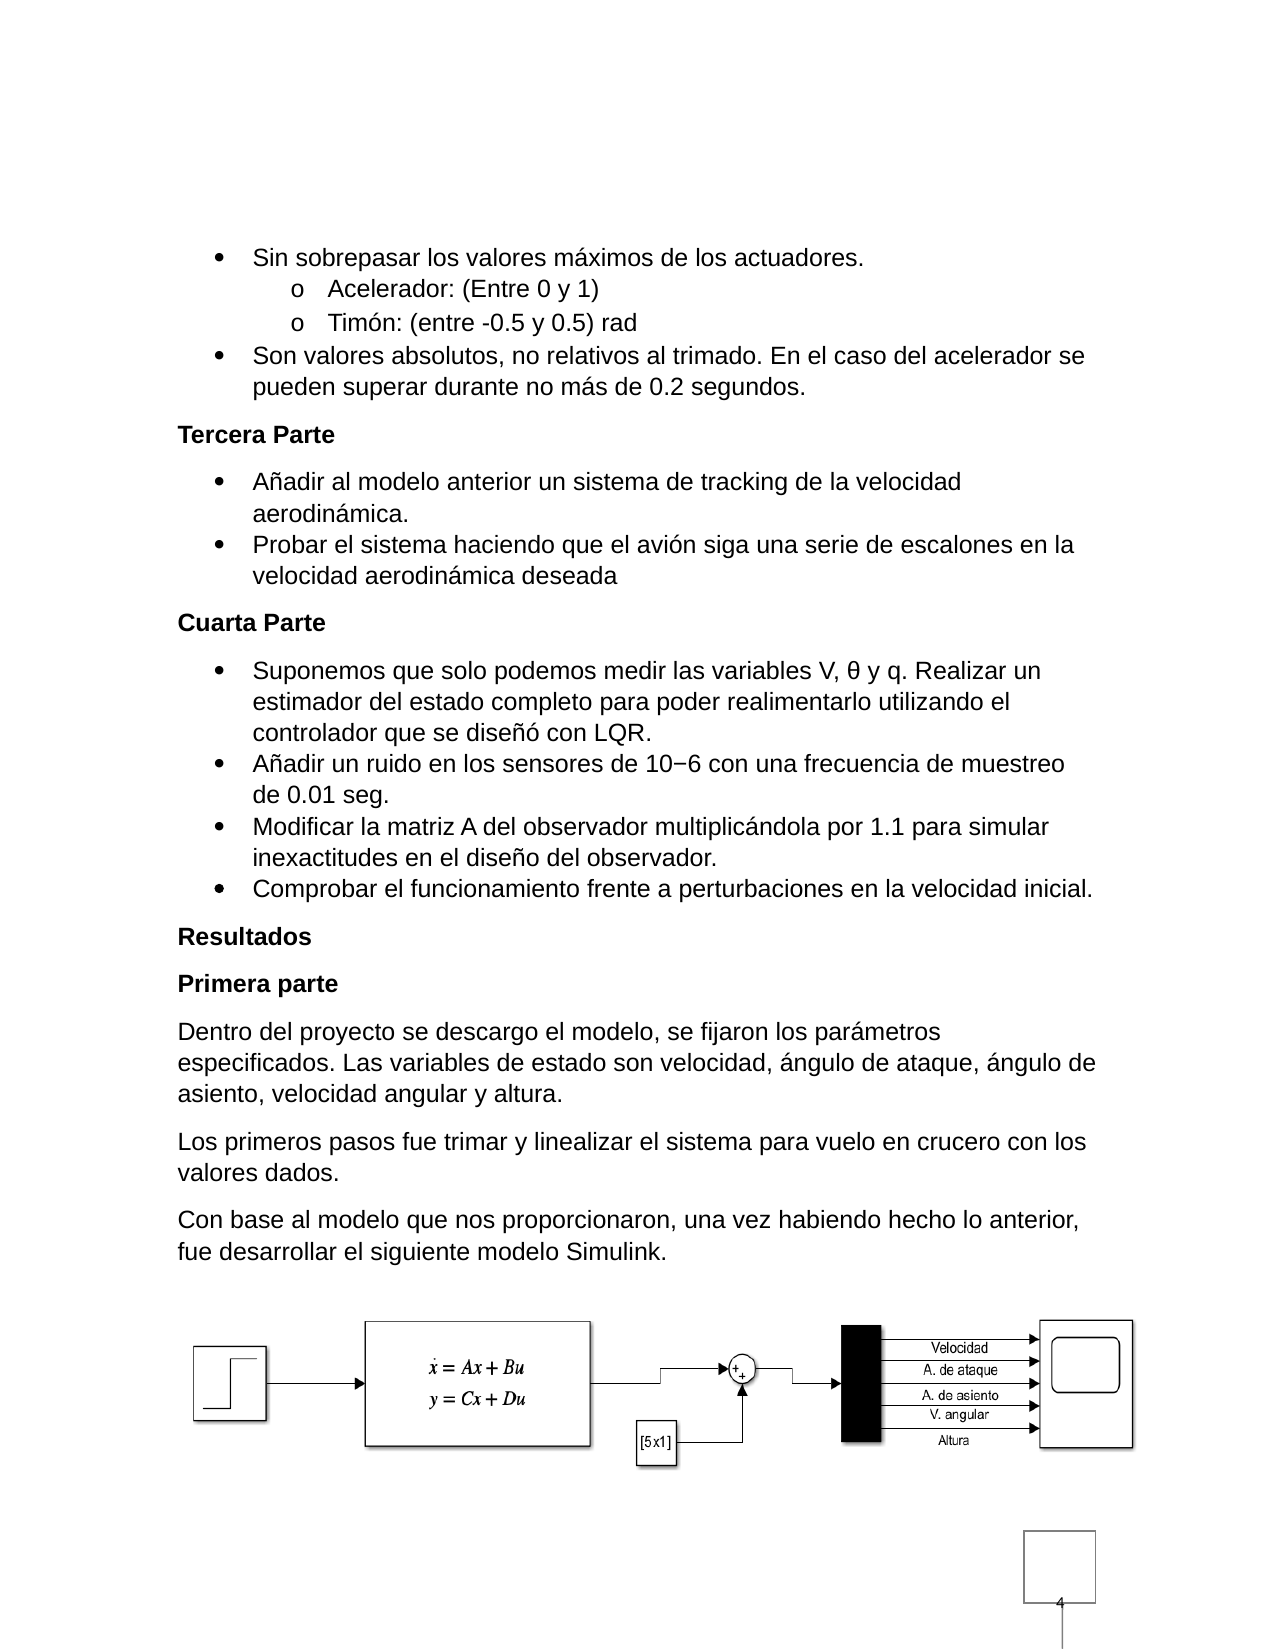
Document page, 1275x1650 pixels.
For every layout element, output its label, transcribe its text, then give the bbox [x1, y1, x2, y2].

text Dentro del proyecto se descargo el modelo, se fijaron los parámetros especificados. Las variables de estado son velocidad, ángulo de ataque, ángulo de asiento, velocidad angular y altura. [177, 1017, 1098, 1108]
text Tercera Parte [177, 420, 1098, 448]
list Suponemos que solo podemos medir las variables V, θ y q. Realizar un estimador del estado completo para poder realimentarlo utilizando el controlador que se diseñó con LQR. [215, 656, 1098, 747]
text Los primeros pasos fue trimar y linealizar el sistema para vuelo en crucero con los valores dados. [177, 1127, 1098, 1187]
list Añadir al modelo anterior un sistema de tracking de la velocidad aerodinámica. [215, 467, 1098, 527]
list Acelerador: (Entre 0 y 1) [290, 274, 1098, 305]
list Timón: (entre -0.5 y 0.5) rad [290, 307, 1098, 338]
list Son valores absolutos, no relativos al trimado. En el caso del acelerador se pueden superar durante no más de 0.2 segundos. [215, 341, 1098, 401]
list Añadir un ruido en los sensores de 10−6 con una frecuencia de muestreo de 0.01 seg. [215, 749, 1098, 809]
list Sin sobrepasar los valores máximos de los actuadores. [215, 243, 1098, 272]
text Primera parte [177, 969, 1098, 998]
list Modificar la matriz A del observador multiplicándola por 1.1 para simular inexactitudes en el diseño del observador. [215, 812, 1098, 871]
list Probar el sistema haciendo que el avión siga una serie de escalones en la velocidad aerodinámica deseada [215, 529, 1098, 589]
text Cuarta Parte [177, 608, 1098, 637]
list Comprobar el funcionamiento frente a perturbaciones en la velocidad inicial. [215, 874, 1098, 903]
text Resultados [177, 922, 1098, 950]
picture [177, 1284, 1139, 1471]
text Con base al modelo que nos proporcionaron, una vez habiendo hecho lo anterior, fue desarrollar el siguiente modelo Simulink. [177, 1206, 1098, 1265]
